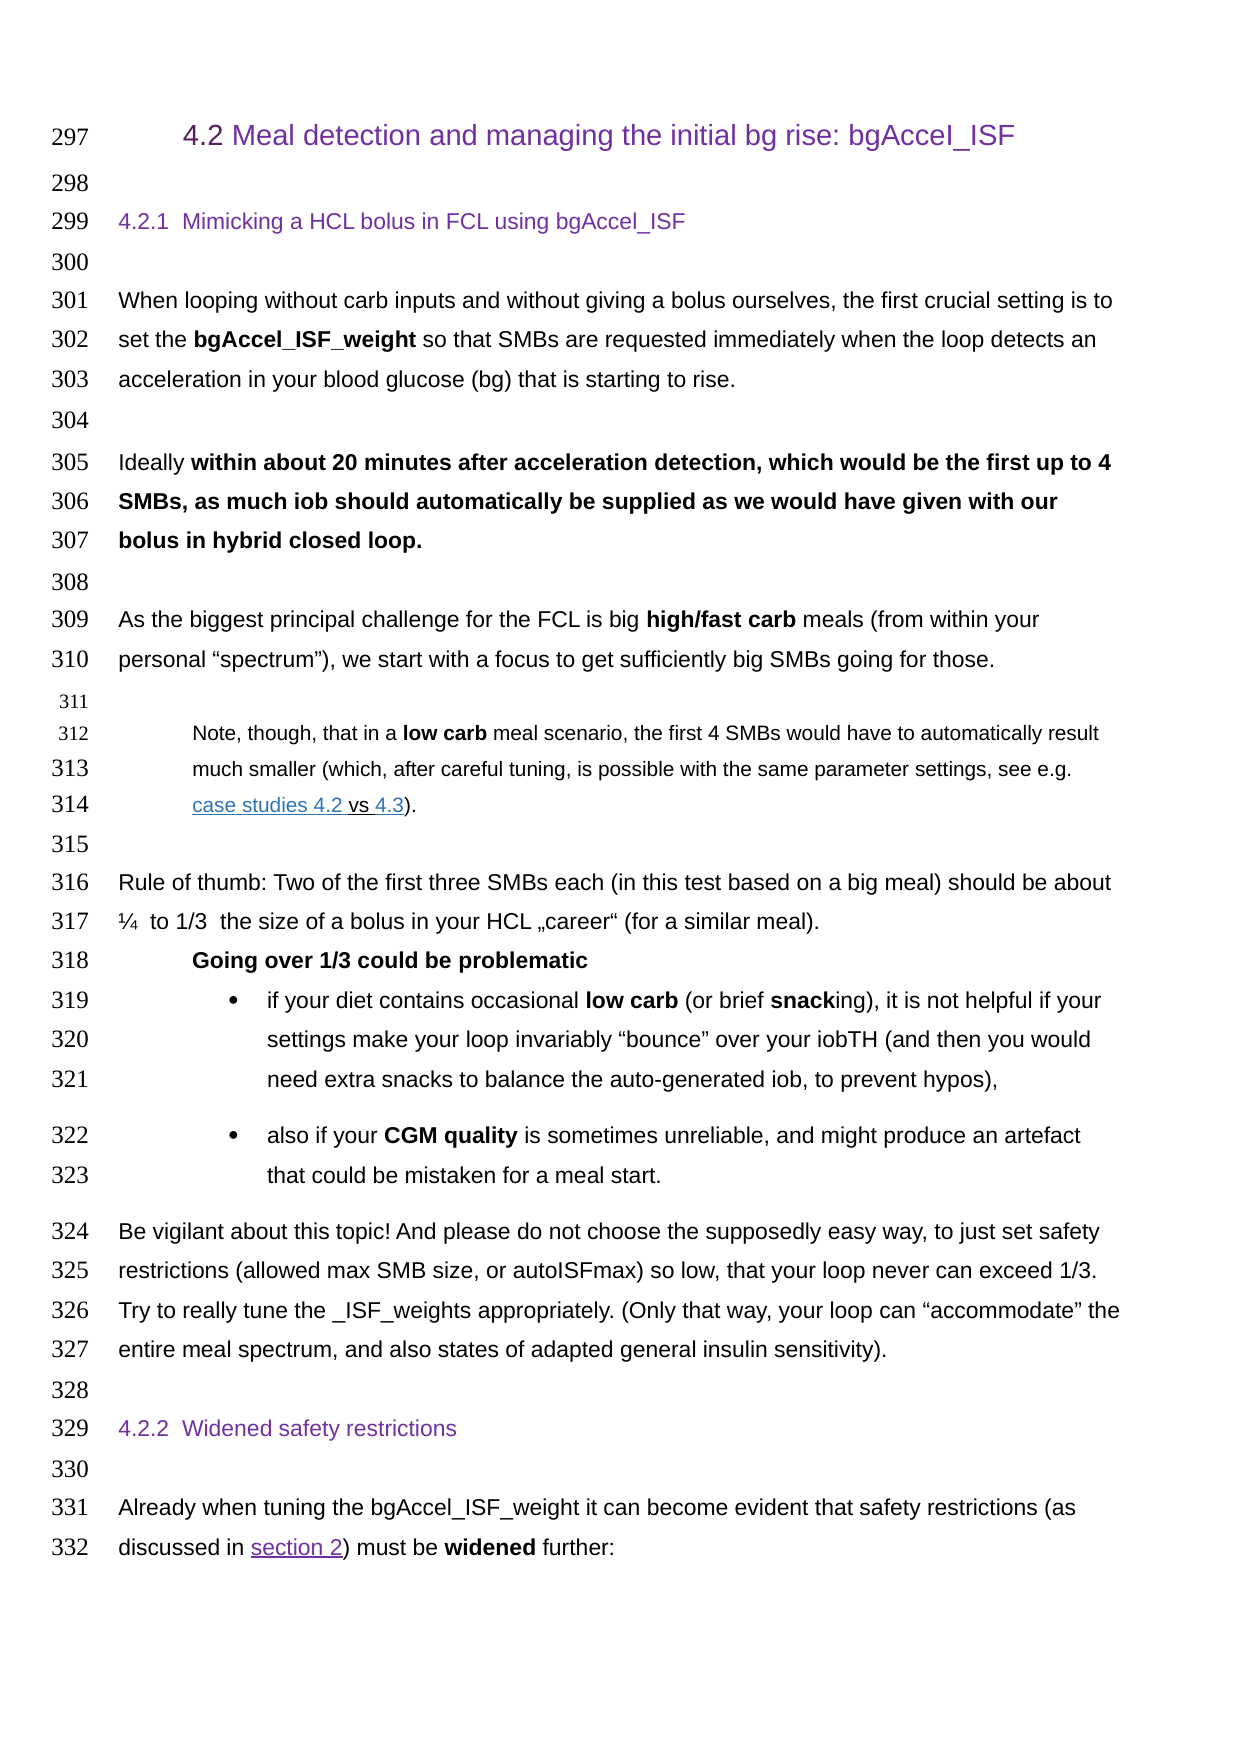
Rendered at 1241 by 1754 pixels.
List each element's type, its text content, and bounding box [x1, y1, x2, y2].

text Note, though, that in a low carb meal scenario, the first 4 SMBs would have to automatically result much smaller (which, after careful tuning, is possible with the same parameter settings, see e.g. case studies 4.2 vs 4.3). [192, 721, 1122, 817]
text Rule of thumb: Two of the first three SMBs each (in this test based on a big meal) should be about ¼ to 1/3 the size of a bolus in your HCL „career“ (for a similar meal). [118, 868, 1122, 934]
text Already when tuning the bgAccel_ISF_weight it can become evident that safety restrictions (as discussed in section 2) must be widened further: [118, 1494, 1122, 1560]
text Going over 1/3 could be problematic [192, 947, 1122, 974]
text Ideally within about 20 minutes after acceleration detection, which would be the first up to 4 SMBs, as much iob should automatically be supplied as we would have given with our bolus in hybrid closed loop. [118, 448, 1122, 554]
text When looping without carb inputs and without giving a bolus ourselves, the first crucial setting is to set the bgAccel_ISF_weight so that SMBs are requested immediately when the loop detects an acceleration in your blood glucose (bg) that is starting to rise. [118, 287, 1122, 392]
text 4.2.2 Widened safety restrictions [118, 1415, 1122, 1441]
text 4.2 Meal detection and managing the initial bg rise: bgAcceI_ISF [118, 118, 1122, 152]
text Be vigilant about this topic! And please do not choose the supposedly easy way, to just set safety restrictions (allowed max SMB size, or autoISFmax) so low, that your loop never can exceed 1/3. [118, 1218, 1122, 1283]
text As the biggest principal challenge for the FCL is big high/fast carb meals (from within your personal “spectrum”), we start with a focus to get sufficiently big SMBs going for those. [118, 606, 1122, 672]
list also if your CGM quality is sometimes unreliable, and might produce an artefact that could be mistaken for a meal start. [229, 1122, 1122, 1188]
text Try to really tune the _ISF_weights appropriately. (Only that way, your loop can “accommodate” the entire meal spectrum, and also states of adapted general insulin sensitivity). [118, 1297, 1122, 1362]
list if your diet contains occasional low carb (or brief snacking), it is not helpful if your settings make your loop invariably “bounce” over your iobTH (and then you would need extra snacks to balance the auto-generated iob, to prevent hypos), [229, 987, 1122, 1092]
text 4.2.1 Mimicking a HCL bolus in FCL using bgAccel_ISF [118, 208, 1122, 234]
